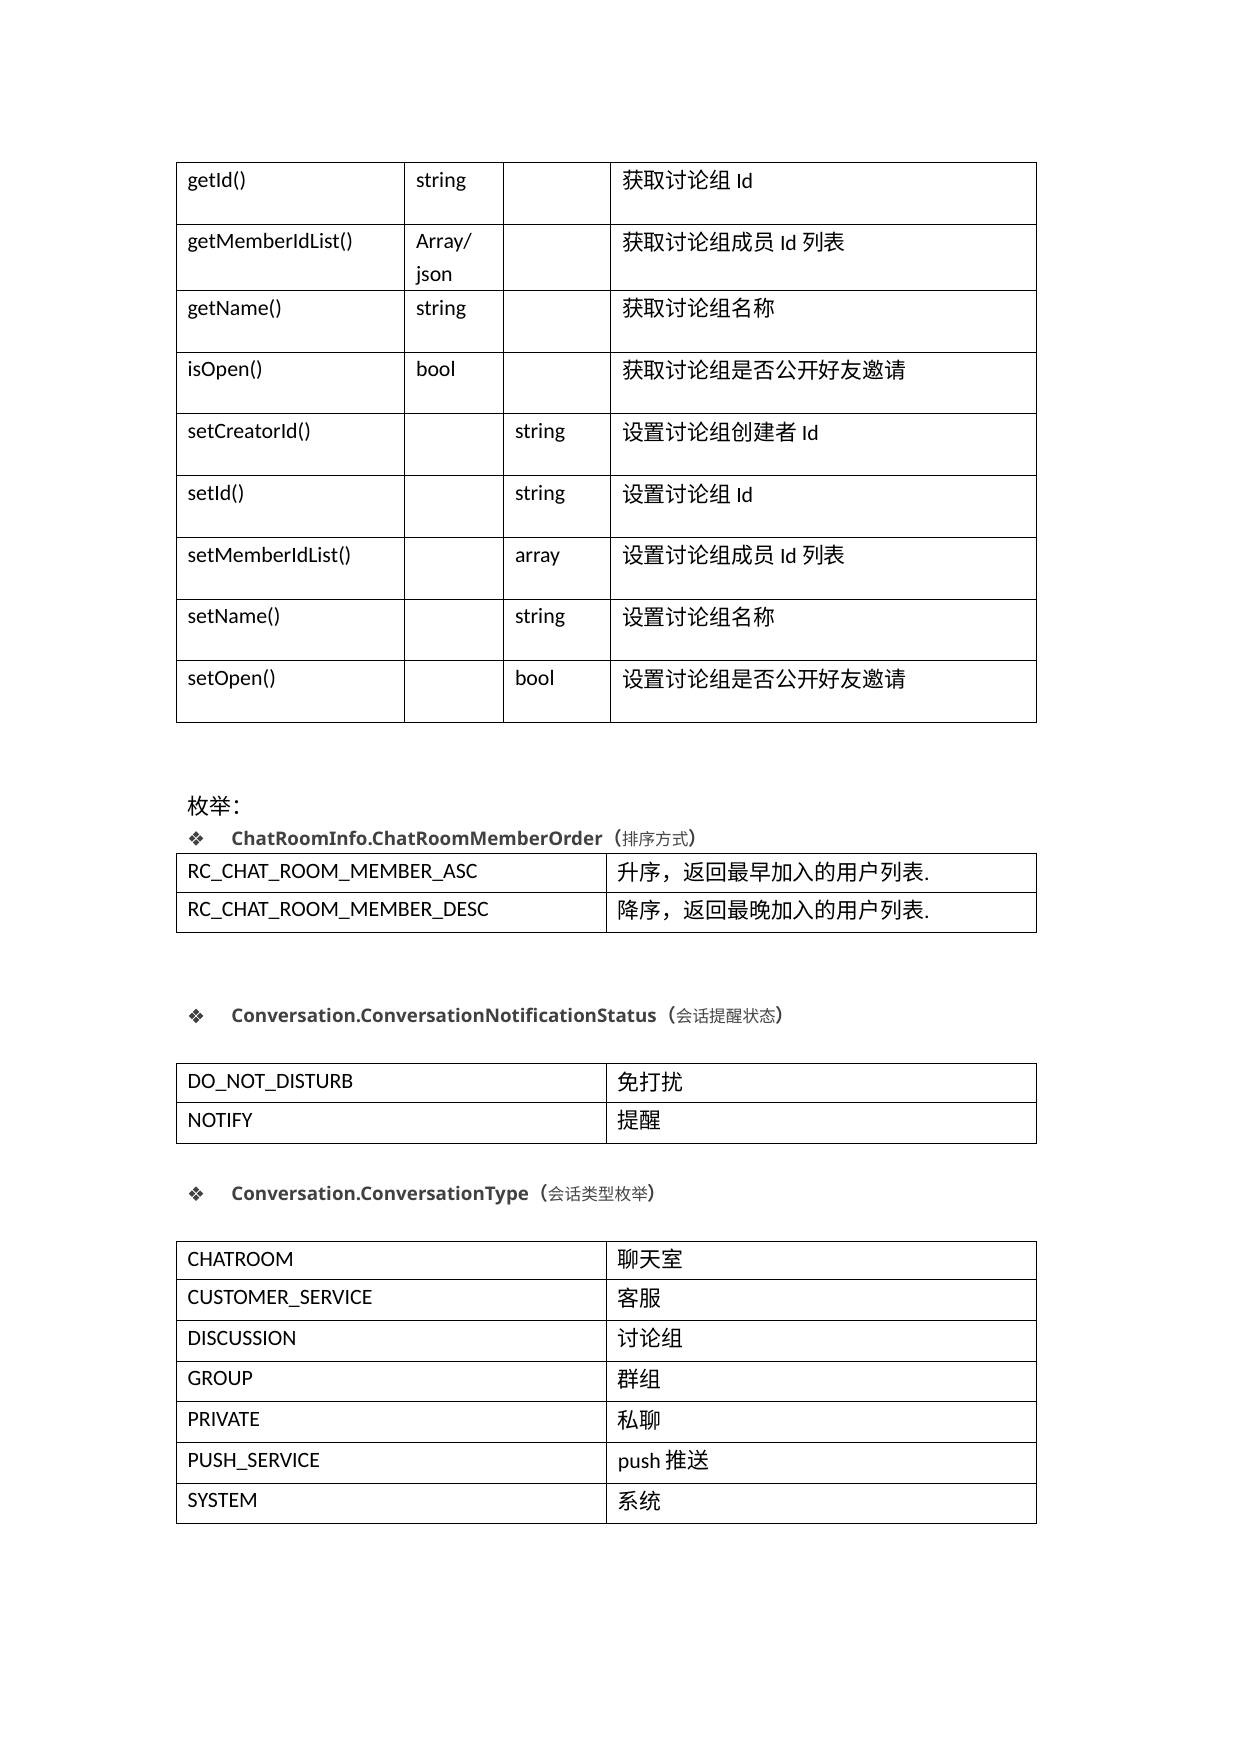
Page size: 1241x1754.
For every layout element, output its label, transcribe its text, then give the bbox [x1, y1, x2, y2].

table_cell setId() [177, 476, 404, 537]
table_cell 获取讨论组名称 [611, 291, 1036, 352]
table_cell string [405, 163, 503, 224]
table_header RC_CHAT_ROOM_MEMBER_ASC [177, 854, 606, 892]
table_cell 提醒 [607, 1103, 1036, 1142]
table_cell NOTIFY [177, 1103, 606, 1142]
table_cell [504, 353, 610, 413]
table_cell 设置讨论组成员 Id 列表 [611, 538, 1036, 599]
table_cell [405, 661, 503, 722]
table_cell setMemberIdList() [177, 538, 404, 599]
table_cell string [504, 476, 610, 537]
table_cell [405, 538, 503, 599]
table_cell PUSH_SERVICE [177, 1443, 606, 1482]
table_header DO_NOT_DISTURB [177, 1064, 606, 1102]
table_cell GROUP [177, 1362, 606, 1401]
list Conversation.ConversationNotificationStatus（会话提醒状态） [187, 998, 1053, 1031]
table_cell DISCUSSION [177, 1321, 606, 1361]
text 枚举： [187, 788, 1053, 821]
table_cell Array/json [405, 225, 503, 290]
table_cell 私聊 [607, 1402, 1036, 1442]
table_cell CUSTOMER_SERVICE [177, 1280, 606, 1320]
table_cell RC_CHAT_ROOM_MEMBER_DESC [177, 893, 606, 932]
table_cell isOpen() [177, 353, 404, 413]
table_cell getMemberIdList() [177, 225, 404, 290]
table_cell [405, 600, 503, 660]
table_header 升序，返回最早加入的用户列表. [607, 854, 1036, 892]
table_cell setName() [177, 600, 404, 660]
table_cell array [504, 538, 610, 599]
list ChatRoomInfo.ChatRoomMemberOrder（排序方式） [187, 821, 1053, 853]
table_cell 讨论组 [607, 1321, 1036, 1361]
table_cell getName() [177, 291, 404, 352]
table_header 聊天室 [607, 1242, 1036, 1279]
table_cell 设置讨论组 Id [611, 476, 1036, 537]
table_cell string [504, 414, 610, 475]
table_cell string [504, 600, 610, 660]
table_cell 系统 [607, 1484, 1036, 1523]
table_cell [504, 163, 610, 224]
table_cell 群组 [607, 1362, 1036, 1401]
table_header 免打扰 [607, 1064, 1036, 1102]
table_cell 设置讨论组是否公开好友邀请 [611, 661, 1036, 722]
table_cell [504, 225, 610, 290]
table_cell [504, 291, 610, 352]
table_cell 设置讨论组创建者 Id [611, 414, 1036, 475]
table_cell SYSTEM [177, 1484, 606, 1523]
table_cell 设置讨论组名称 [611, 600, 1036, 660]
table_cell [405, 476, 503, 537]
table_cell 客服 [607, 1280, 1036, 1320]
table_cell 降序，返回最晚加入的用户列表. [607, 893, 1036, 932]
table_cell bool [405, 353, 503, 413]
table_cell 获取讨论组成员 Id 列表 [611, 225, 1036, 290]
table_cell setCreatorId() [177, 414, 404, 475]
table_cell bool [504, 661, 610, 722]
list Conversation.ConversationType（会话类型枚举） [187, 1176, 1053, 1208]
table_cell setOpen() [177, 661, 404, 722]
table_cell push推送 [607, 1443, 1036, 1482]
table_cell getId() [177, 163, 404, 224]
table_cell 获取讨论组 Id [611, 163, 1036, 224]
table_cell PRIVATE [177, 1402, 606, 1442]
table_cell string [405, 291, 503, 352]
table_header CHATROOM [177, 1242, 606, 1279]
table_cell 获取讨论组是否公开好友邀请 [611, 353, 1036, 413]
table_cell [405, 414, 503, 475]
